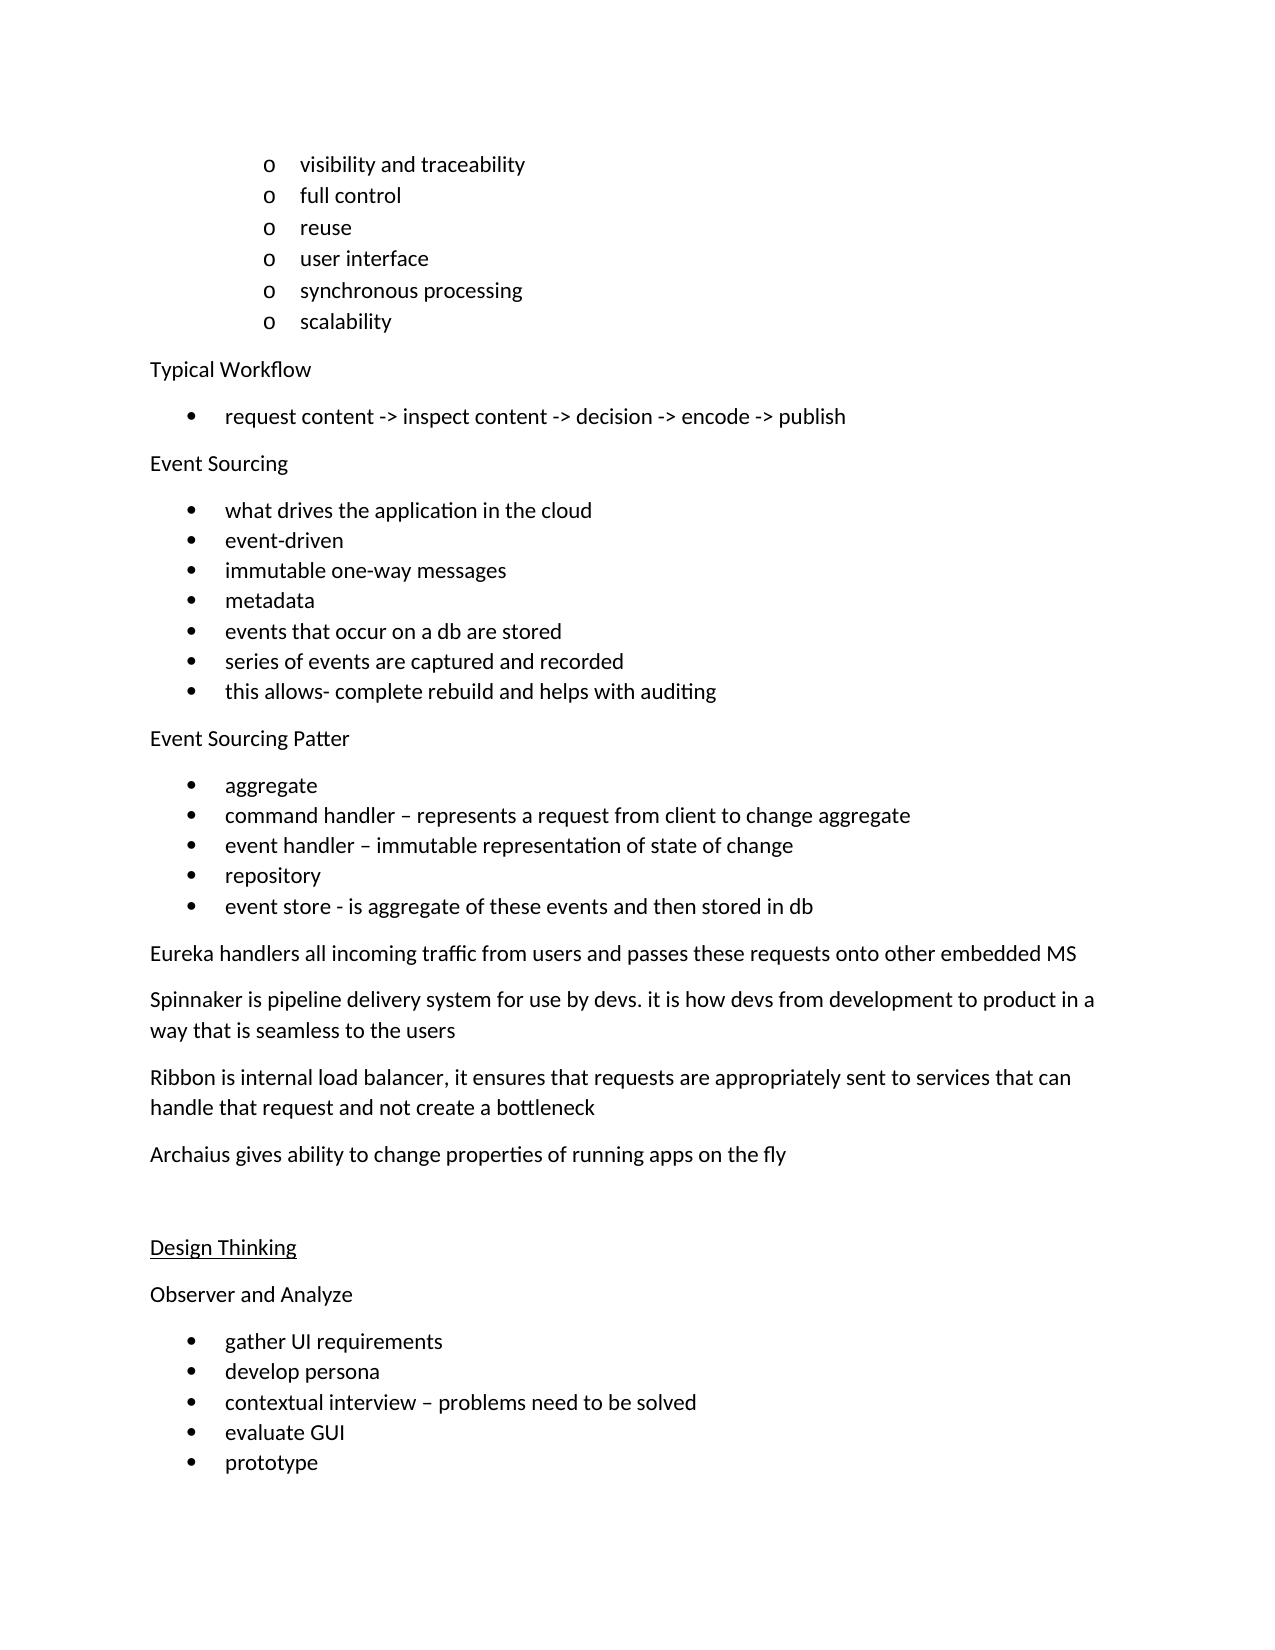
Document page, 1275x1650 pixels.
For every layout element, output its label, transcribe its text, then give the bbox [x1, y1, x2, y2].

text Eureka handlers all incoming traffic from users and passes these requests onto other embedded MS [150, 939, 1125, 967]
list scalability [262, 307, 1125, 336]
list user interface [262, 244, 1125, 273]
text Typical Workflow [150, 355, 1125, 383]
list request content -> inspect content -> decision -> encode -> publish [187, 402, 1125, 430]
text Ribbon is internal load balancer, it ensures that requests are appropriately sent to services that can handle that request and not create a bottleneck [150, 1063, 1125, 1121]
list series of events are captured and recorded [187, 647, 1125, 675]
list prototype [187, 1448, 1125, 1476]
list contextual interview – problems need to be solved [187, 1388, 1125, 1416]
text Observer and Analyze [150, 1280, 1125, 1308]
list full control [262, 181, 1125, 211]
list develop persona [187, 1357, 1125, 1386]
list command handler – represents a request from client to change aggregate [187, 801, 1125, 829]
list gather UI requirements [187, 1327, 1125, 1355]
text Event Sourcing Patter [150, 724, 1125, 752]
text Design Thinking [150, 1233, 1125, 1262]
list this allows- complete rebuild and helps with auditing [187, 677, 1125, 705]
list synchronous processing [262, 276, 1125, 305]
list event handler – immutable representation of state of change [187, 831, 1125, 859]
list what drives the application in the cloud [187, 496, 1125, 524]
text Event Sourcing [150, 449, 1125, 477]
list repository [187, 862, 1125, 890]
list immutable one-way messages [187, 556, 1125, 584]
list metadata [187, 587, 1125, 615]
text Archaius gives ability to change properties of running apps on the fly [150, 1140, 1125, 1168]
list event store - is aggregate of these events and then stored in db [187, 892, 1125, 920]
list events that occur on a db are stored [187, 617, 1125, 645]
list evaluate GUI [187, 1418, 1125, 1446]
list event-driven [187, 526, 1125, 554]
list visibility and traceability [262, 150, 1125, 179]
text Spinnaker is pipeline delivery system for use by devs. it is how devs from development to product in a way that is seamless to the users [150, 986, 1125, 1044]
list aggregate [187, 771, 1125, 799]
list reuse [262, 213, 1125, 242]
